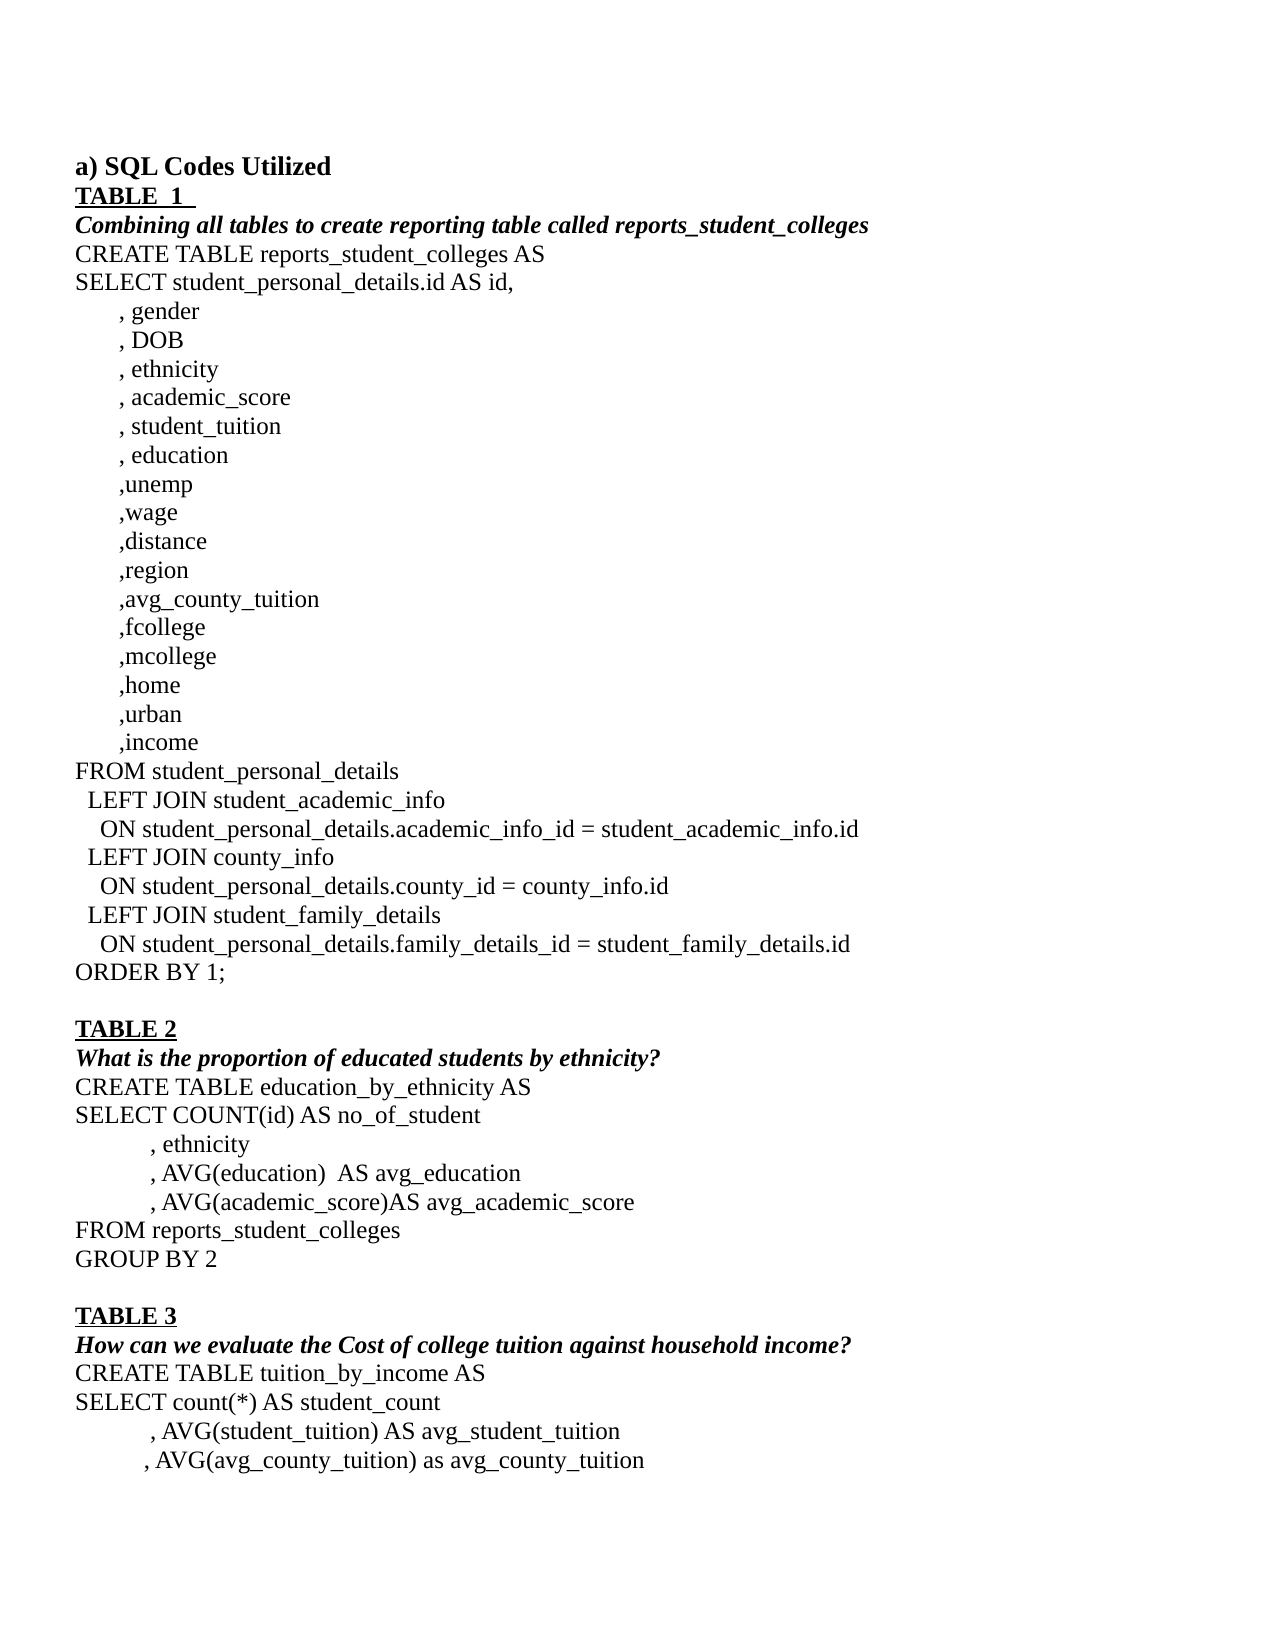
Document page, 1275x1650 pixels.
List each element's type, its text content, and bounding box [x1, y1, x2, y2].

text LEFT JOIN student_academic_info [75, 785, 1125, 814]
text How can we evaluate the Cost of college tuition against household income? [75, 1331, 1125, 1360]
text ,wage [75, 497, 1125, 526]
text TABLE 2 [75, 1015, 1125, 1044]
text , ethnicity [75, 1130, 1125, 1159]
text FROM student_personal_details [75, 756, 1125, 785]
text LEFT JOIN student_family_details [75, 900, 1125, 929]
text SELECT count(*) AS student_count [75, 1389, 1125, 1417]
text , education [75, 440, 1125, 469]
text ,income [75, 727, 1125, 756]
text ,unemp [75, 469, 1125, 497]
text , gender [75, 296, 1125, 325]
text FROM reports_student_colleges [75, 1216, 1125, 1245]
text ,urban [75, 699, 1125, 727]
text SELECT student_personal_details.id AS id, [75, 267, 1125, 296]
text CREATE TABLE reports_student_colleges AS [75, 239, 1125, 267]
text TABLE 3 [75, 1302, 1125, 1331]
text ,avg_county_tuition [75, 584, 1125, 612]
text ,mcollege [75, 641, 1125, 670]
text , academic_score [75, 382, 1125, 411]
text LEFT JOIN county_info [75, 842, 1125, 871]
text , AVG(avg_county_tuition) as avg_county_tuition [75, 1446, 1125, 1475]
text CREATE TABLE tuition_by_income AS [75, 1360, 1125, 1389]
text , AVG(education) AS avg_education [75, 1159, 1125, 1187]
text , AVG(student_tuition) AS avg_student_tuition [75, 1417, 1125, 1446]
text What is the proportion of educated students by ethnicity? [75, 1044, 1125, 1072]
text ON student_personal_details.academic_info_id = student_academic_info.id [75, 814, 1125, 842]
text , AVG(academic_score)AS avg_academic_score [75, 1187, 1125, 1216]
text ,region [75, 555, 1125, 584]
text GROUP BY 2 [75, 1245, 1125, 1274]
text ON student_personal_details.family_details_id = student_family_details.id [75, 929, 1125, 957]
text , DOB [75, 325, 1125, 354]
text , student_tuition [75, 411, 1125, 440]
text CREATE TABLE education_by_ethnicity AS [75, 1072, 1125, 1101]
text SELECT COUNT(id) AS no_of_student [75, 1101, 1125, 1130]
text a) SQL Codes Utilized [75, 150, 1125, 181]
text ,distance [75, 526, 1125, 555]
text ,home [75, 670, 1125, 699]
text ,fcollege [75, 612, 1125, 641]
text TABLE 1 [75, 181, 1125, 210]
text ON student_personal_details.county_id = county_info.id [75, 871, 1125, 900]
text Combining all tables to create reporting table called reports_student_colleges [75, 210, 1125, 239]
text , ethnicity [75, 354, 1125, 382]
text ORDER BY 1; [75, 957, 1125, 986]
